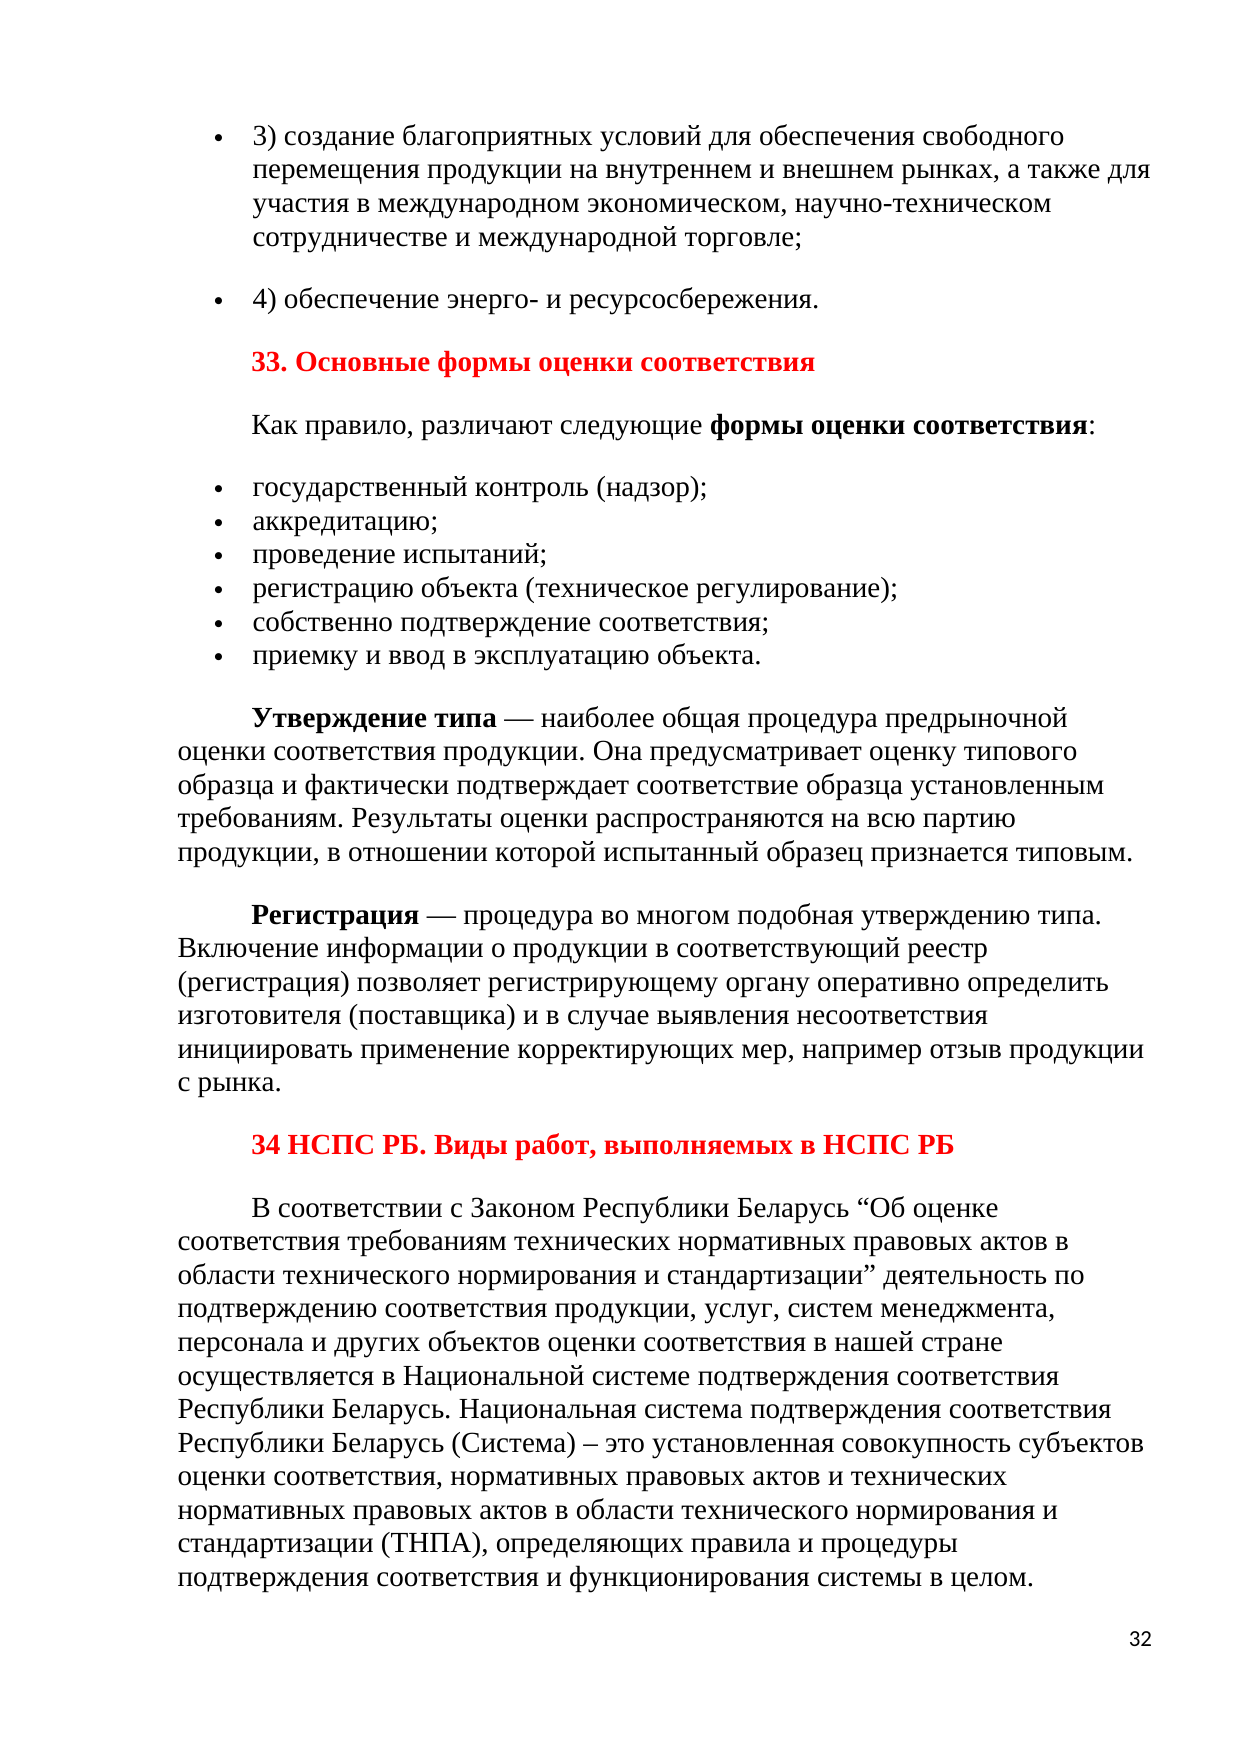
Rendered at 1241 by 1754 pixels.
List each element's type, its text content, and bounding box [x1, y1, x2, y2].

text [177, 1336, 1152, 1604]
list собственно подтверждение соответствия; [215, 720, 1152, 754]
text Регистрация — процедура во многом подобная утверждению типа. Включение информации о продукции в соответствующий реестр (регистрация) позволяет регистрирующему органу оперативно определить изготовителя (поставщика) и в случае выявления несоответствия инициировать применение корректирующих мер, например отзыв продукции с рынка. [177, 1043, 1152, 1244]
list 3) создание благоприятных условий для обеспечения свободного перемещения продукции на внутреннем и внешнем рынках, а также для участия в международном экономическом, научно-техническом сотрудничестве и международной торговле; [215, 118, 1152, 252]
text 34 НСПС РБ. Виды работ, выполняемых в НСПС РБ [177, 1273, 1152, 1307]
list государственный контроль (надзор); [215, 469, 1152, 503]
text Утверждение типа — наиболее общая процедура предрыночной оценки соответствия продукции. Она предусматривает оценку типового образца и фактически подтверждает соответствие образца установленным требованиям. Результаты оценки распространяются на всю партию продукции, в отношении которой испытанный образец признается типовым. [177, 846, 1152, 1013]
list приемку и ввод в эксплуатацию объекта. [215, 783, 1152, 817]
text 33. Основные формы оценки соответствия [177, 344, 1152, 378]
list 4) обеспечение энерго- и ресурсосбережения. [215, 281, 1152, 315]
list проведение испытаний; [215, 595, 1152, 628]
text Как правило, различают следующие формы оценки соответствия: [177, 407, 1152, 440]
list аккредитацию; [215, 532, 1152, 566]
list регистрацию объекта (техническое регулирование); [215, 658, 1152, 691]
